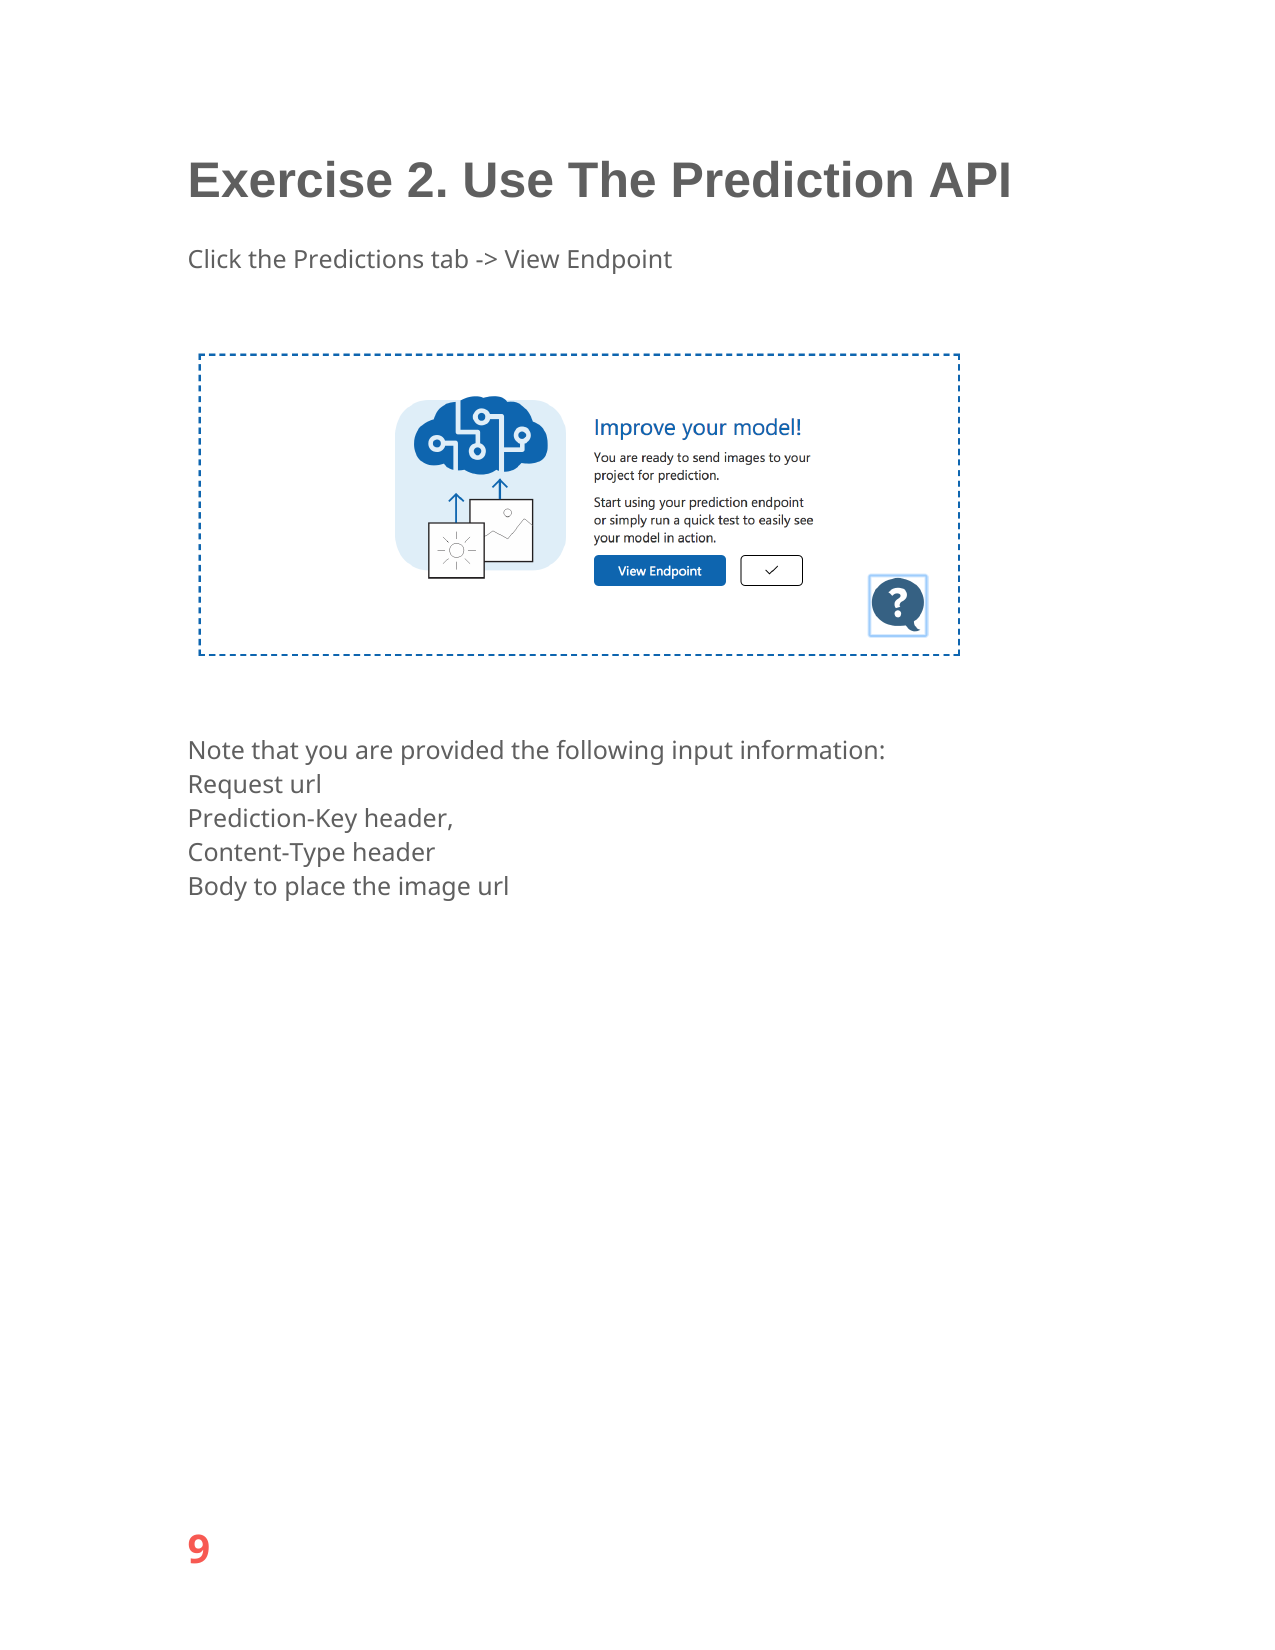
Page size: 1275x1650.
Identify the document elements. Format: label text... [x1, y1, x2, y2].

picture [187, 343, 968, 665]
text Body to place the image url [187, 869, 1087, 903]
text Click the Predictions tab -> View Endpoint [187, 242, 1087, 276]
text Content-Type header [187, 835, 1087, 869]
text Prediction-Key header, [187, 801, 1087, 835]
text Request url [187, 767, 1087, 801]
text Exercise 2. Use The Prediction API [187, 150, 1087, 207]
text Note that you are provided the following input information: [187, 733, 1087, 767]
